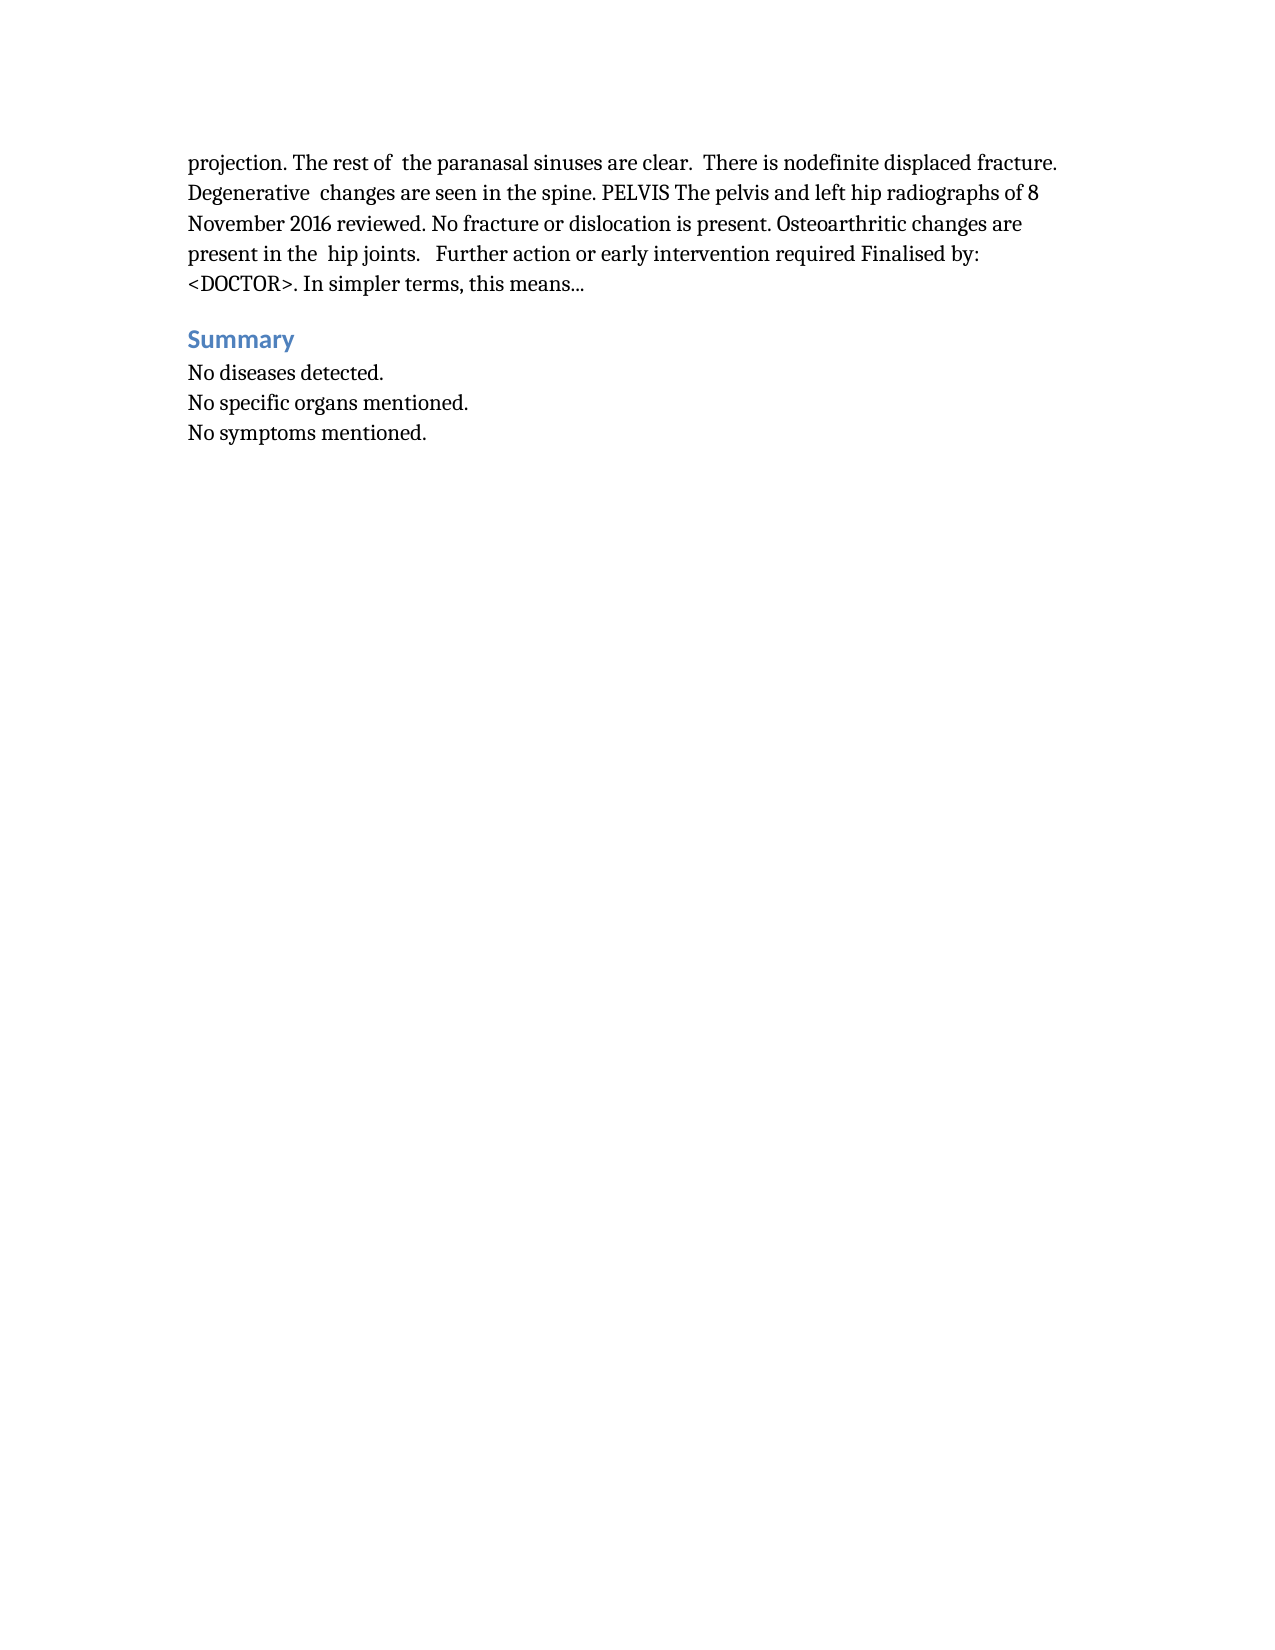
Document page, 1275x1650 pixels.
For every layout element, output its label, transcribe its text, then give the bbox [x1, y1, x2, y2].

subtitle Summary [187, 322, 1087, 355]
text No diseases detected. No specific organs mentioned. No symptoms mentioned. [187, 360, 1087, 447]
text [187, 150, 1087, 297]
